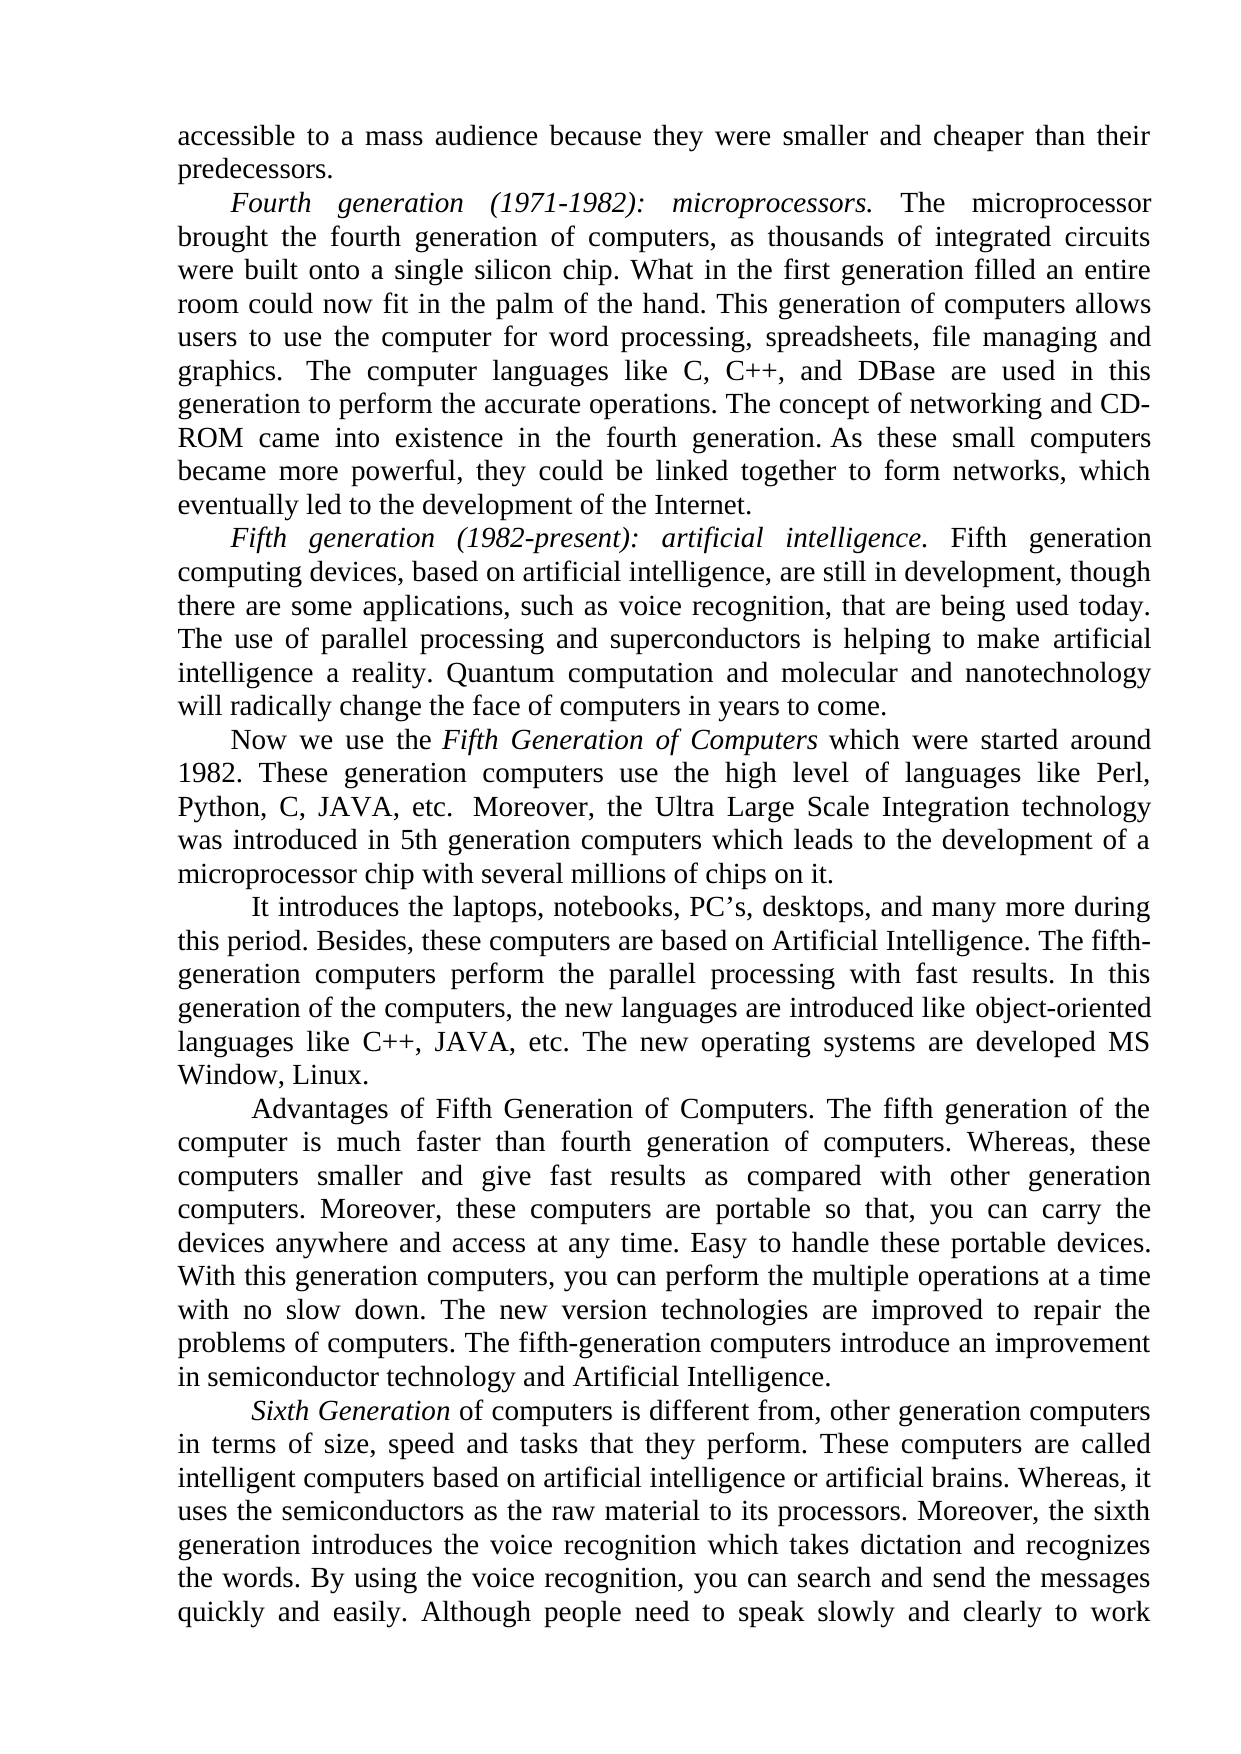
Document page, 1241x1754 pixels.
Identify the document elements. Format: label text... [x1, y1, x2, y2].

text Now we use the Fifth Generation of Computers which were started around 1982. These generation computers use the high level of languages like Perl, Python, C, JAVA, etc. Moreover, the Ultra Large Scale Integration technology was introduced in 5th generation computers which leads to the development of a microprocessor chip with several millions of chips on it. [177, 722, 1152, 889]
text Advantages of Fifth Generation of Computers. The fifth generation of the computer is much faster than fourth generation of computers. Whereas, these computers smaller and give fast results as compared with other generation computers. Moreover, these computers are portable so that, you can carry the devices anywhere and access at any time. Easy to handle these portable devices. With this generation computers, you can perform the multiple operations at a time with no slow down. The new version technologies are improved to repair the problems of computers. The fifth-generation computers introduce an improvement in semiconductor technology and Artificial Intelligence. [177, 1091, 1152, 1393]
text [177, 118, 1152, 185]
text Fifth generation (1982-present): artificial intelligence. Fifth generation computing devices, based on artificial intelligence, are still in development, though there are some applications, such as voice recognition, that are being used today. The use of parallel processing and superconductors is helping to make artificial intelligence a reality. Quantum computation and molecular and nanotechnology will radically change the face of computers in years to come. [177, 521, 1152, 722]
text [177, 1393, 1152, 1627]
text Fourth generation (1971-1982): microprocessors. The microprocessor brought the fourth generation of computers, as thousands of integrated circuits were built onto a single silicon chip. What in the first generation filled an entire room could now fit in the palm of the hand. This generation of computers allows users to use the computer for word processing, spreadsheets, file managing and graphics. The computer languages like C, C++, and DBase are used in this generation to perform the accurate operations. The concept of networking and CD-ROM came into existence in the fourth generation. As these small computers became more powerful, they could be linked together to form networks, which eventually led to the development of the Internet. [177, 185, 1152, 521]
text It introduces the laptops, notebooks, PC’s, desktops, and many more during this period. Besides, these computers are based on Artificial Intelligence. The fifth-generation computers perform the parallel processing with fast results. In this generation of the computers, the new languages are introduced like object-oriented languages like C++, JAVA, etc. The new operating systems are developed MS Window, Linux. [177, 889, 1152, 1091]
